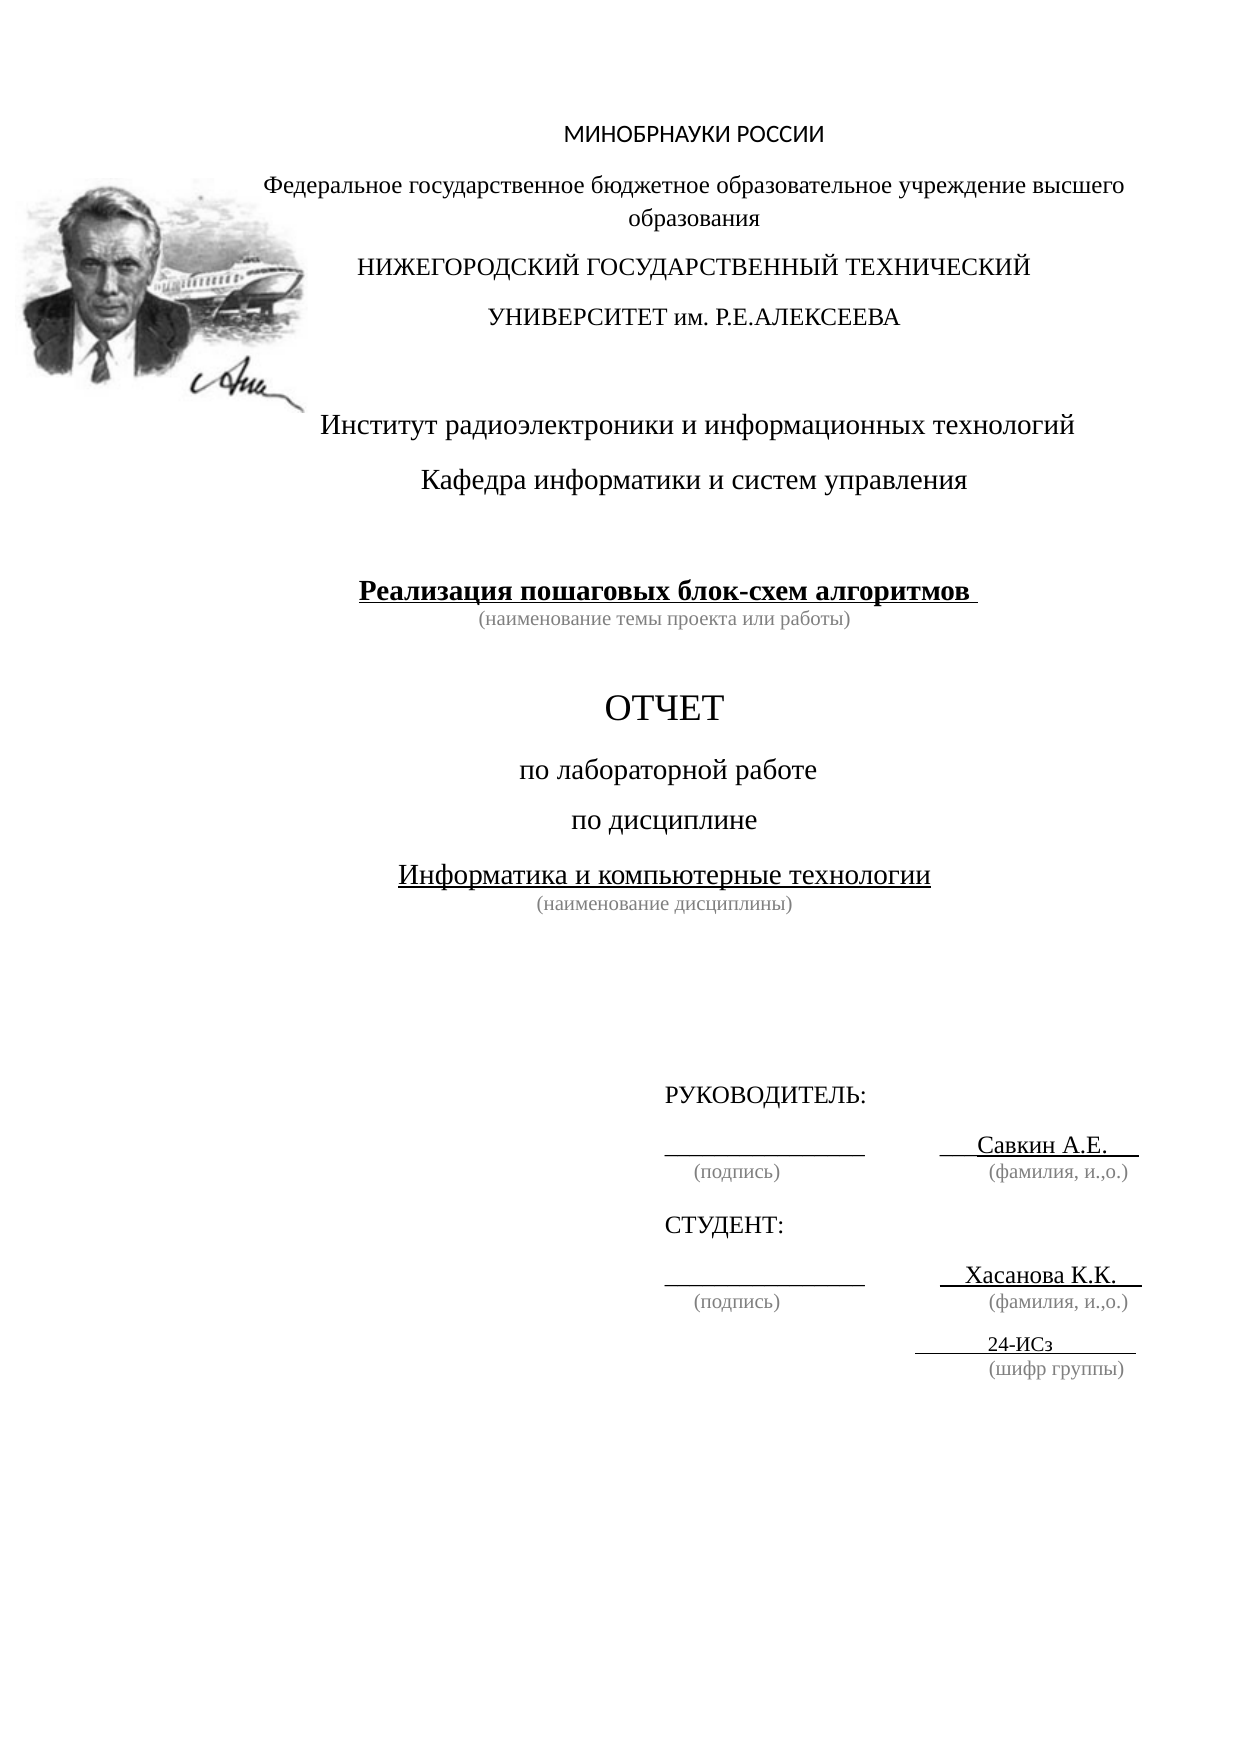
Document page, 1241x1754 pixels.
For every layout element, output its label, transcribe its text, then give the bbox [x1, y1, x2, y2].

text (подпись) (фамилия, и.,о.) [664, 1159, 1152, 1183]
text (наименование темы проекта или работы) [177, 606, 1152, 630]
text Институт радиоэлектроники и информационных технологий [236, 407, 1152, 441]
text СТУДЕНТ: [664, 1211, 1152, 1239]
text МИНОБРНАУКИ РОССИИ [236, 118, 1152, 149]
text по дисциплине [177, 802, 1152, 836]
text ________________ Хасанова К.К. . [664, 1260, 1152, 1289]
text Информатика и компьютерные технологии [177, 857, 1152, 891]
text РУКОВОДИТЕЛЬ: [664, 1080, 1152, 1109]
text Кафедра информатики и систем управления [236, 462, 1152, 496]
text Федеральное государственное бюджетное образовательное учреждение высшего образования [236, 170, 1152, 232]
text НИЖЕГОРОДСКИЙ ГОСУДАРСТВЕННЫЙ ТЕХНИЧЕСКИЙ [236, 252, 1152, 281]
text ОТЧЕТ [177, 686, 1152, 729]
text (наименование дисциплины) [177, 891, 1152, 915]
text (подпись) (фамилия, и.,о.) [664, 1289, 1152, 1313]
text (шифр группы) [664, 1356, 1152, 1380]
text УНИВЕРСИТЕТ им. Р.Е.АЛЕКСЕЕВА [236, 302, 1152, 331]
text 24-ИСз . [664, 1332, 1152, 1356]
text по лабораторной работе [177, 752, 1152, 785]
text ________________ ___Савкин А.Е. . [664, 1130, 1152, 1159]
text Реализация пошаговых блок-схем алгоритмов [177, 573, 1152, 606]
